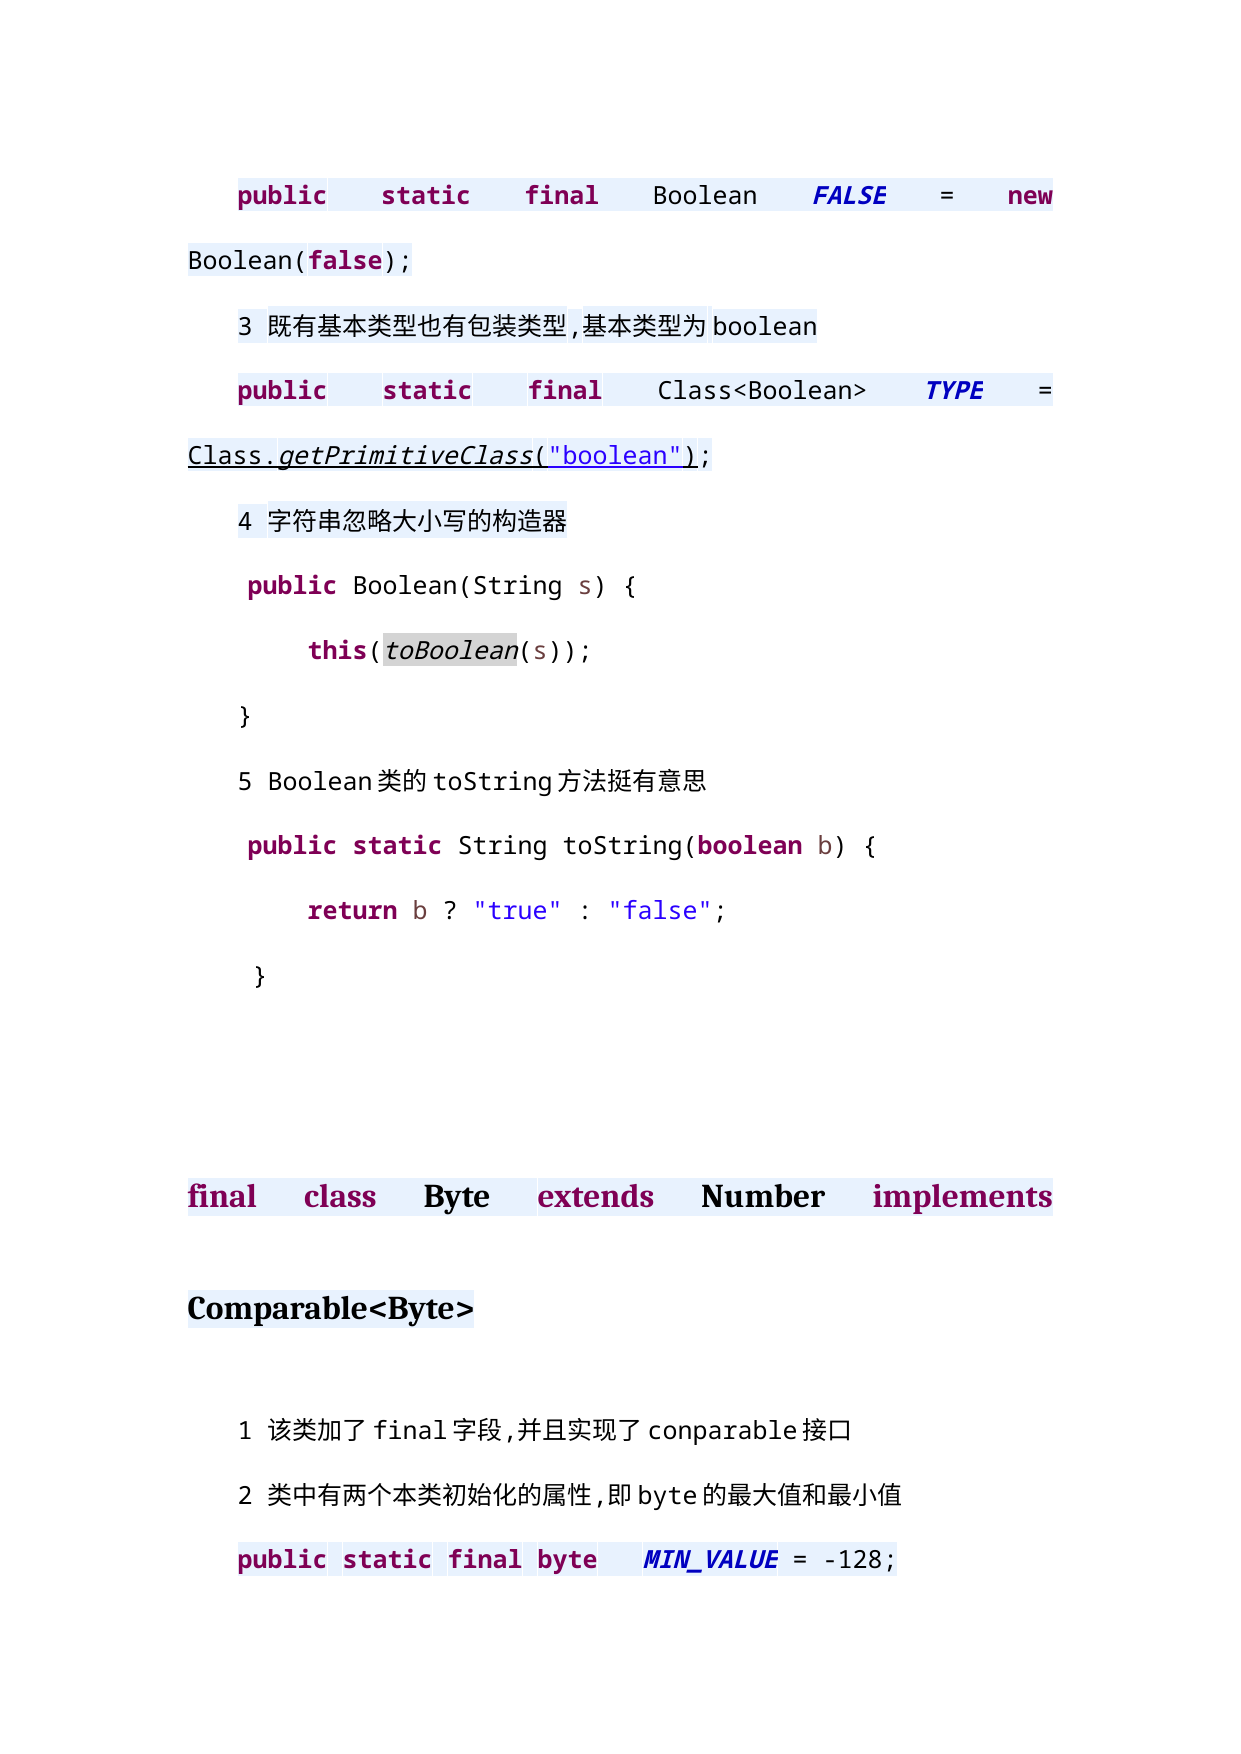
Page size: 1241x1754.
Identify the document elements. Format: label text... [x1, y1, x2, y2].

text public static String toString(boolean b) { [187, 812, 1053, 877]
text 3 既有基本类型也有包装类型,基本类型为boolean [187, 292, 1053, 357]
text this(toBoolean(s)); [187, 617, 1053, 682]
subtitle final class Byte extends Number implements Comparable<Byte> [187, 1164, 1053, 1341]
text } [187, 682, 1053, 747]
text 1 该类加了final字段,并且实现了conparable接口 [187, 1396, 1053, 1461]
text 2 类中有两个本类初始化的属性,即byte的最大值和最小值 [187, 1461, 1053, 1526]
text 5 Boolean类的toString方法挺有意思 [187, 747, 1053, 812]
text } [187, 942, 1053, 1007]
text public static final Boolean FALSE = new Boolean(false); [187, 162, 1053, 292]
text public Boolean(String s) { [187, 552, 1053, 617]
text return b ? "true" : "false"; [187, 877, 1053, 942]
text 4 字符串忽略大小写的构造器 [187, 487, 1053, 552]
text public static final Class<Boolean> TYPE = Class.getPrimitiveClass("boolean"); [187, 357, 1053, 487]
text public static final byte MIN_VALUE = -128; [187, 1526, 1053, 1591]
